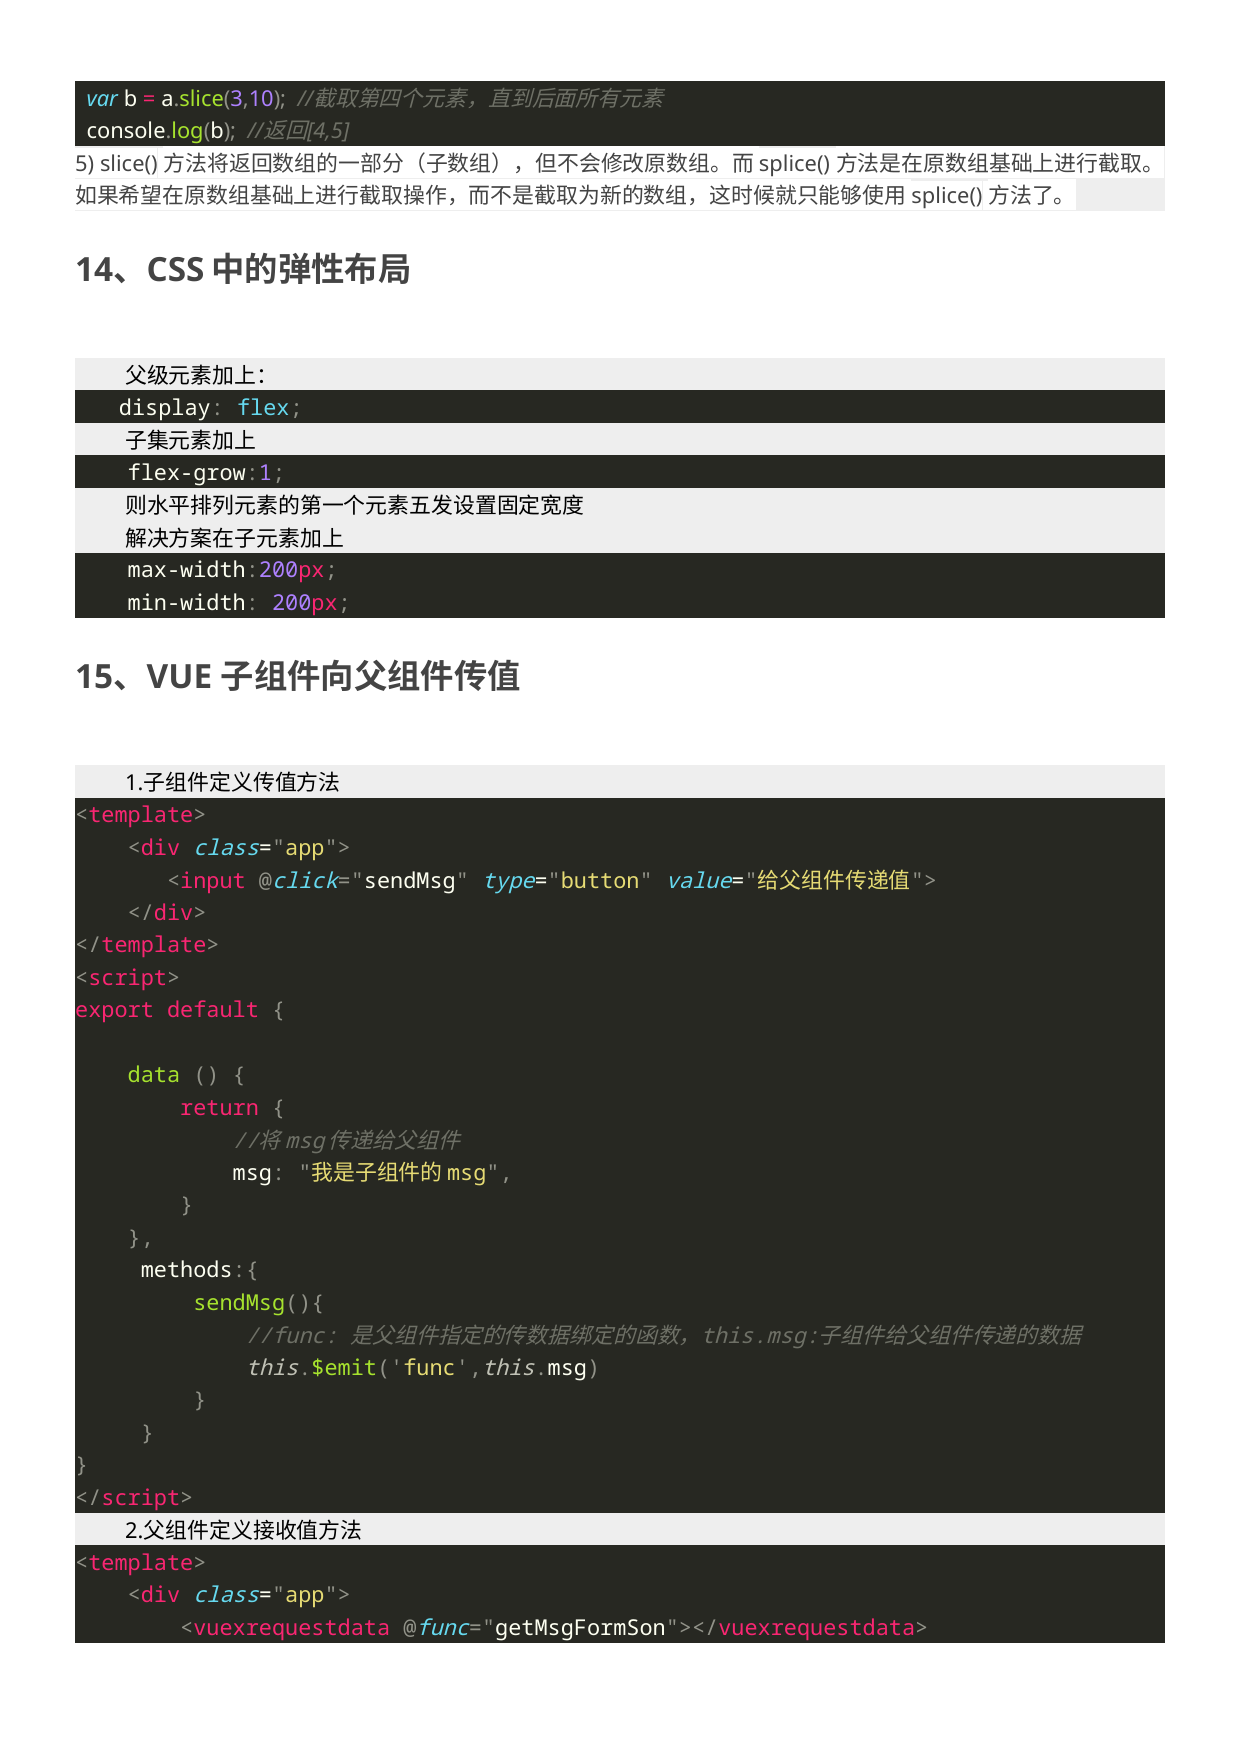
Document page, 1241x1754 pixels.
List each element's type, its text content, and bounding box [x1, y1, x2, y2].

subtitle 15、VUE 子组件向父组件传值 [75, 641, 1165, 706]
text <template> [75, 1545, 1165, 1578]
text 5) slice() 方法将返回数组的一部分（子数组），但不会修改原数组。而 splice() 方法是在原数组基础上进行截取。如果希望在原数组基础上进行截取操作，而不是截取为新的数组，这时候就只能够使用 splice() 方法了。 [75, 146, 1165, 211]
text } [75, 1188, 1165, 1220]
text 解决方案在子元素加上 [75, 520, 1165, 553]
text 2.父组件定义接收值方法 [75, 1513, 1165, 1545]
text <vuexrequestdata @func="getMsgFormSon"></vuexrequestdata> [75, 1610, 1165, 1643]
text this.$emit('func',this.msg) [75, 1350, 1165, 1383]
text export default { [75, 993, 1165, 1025]
text <input @click="sendMsg" type="button" value="给父组件传递值"> [75, 863, 1165, 895]
text } [75, 1383, 1165, 1415]
text flex-grow:1; [75, 455, 1165, 488]
text min-width: 200px; [75, 585, 1165, 618]
text </script> [75, 1480, 1165, 1513]
text } [75, 1415, 1165, 1448]
text }, [75, 1220, 1165, 1253]
text } [75, 1448, 1165, 1480]
text 父级元素加上： [75, 358, 1165, 390]
text </template> [75, 928, 1165, 960]
text //func: 是父组件指定的传数据绑定的函数，this.msg:子组件给父组件传递的数据 [75, 1318, 1165, 1350]
text <div class="app"> [75, 830, 1165, 863]
text 子集元素加上 [75, 423, 1165, 455]
text //将msg传递给父组件 [75, 1123, 1165, 1155]
text sendMsg(){ [75, 1285, 1165, 1318]
text methods:{ [75, 1253, 1165, 1285]
text <template> [75, 798, 1165, 830]
text return { [75, 1090, 1165, 1123]
text var b = a.slice(3,10); //截取第四个元素，直到后面所有元素 [75, 81, 1165, 113]
text max-width:200px; [75, 553, 1165, 585]
text display: flex; [75, 390, 1165, 423]
text </div> [75, 895, 1165, 928]
text data () { [75, 1058, 1165, 1090]
subtitle 14、CSS中的弹性布局 [75, 234, 1165, 299]
text console.log(b); //返回[4,5] [75, 113, 1165, 146]
text 则水平排列元素的第一个元素五发设置固定宽度 [75, 488, 1165, 520]
text <script> [75, 960, 1165, 993]
text msg: "我是子组件的msg", [75, 1155, 1165, 1188]
text 1.子组件定义传值方法 [75, 765, 1165, 798]
text <div class="app"> [75, 1578, 1165, 1610]
